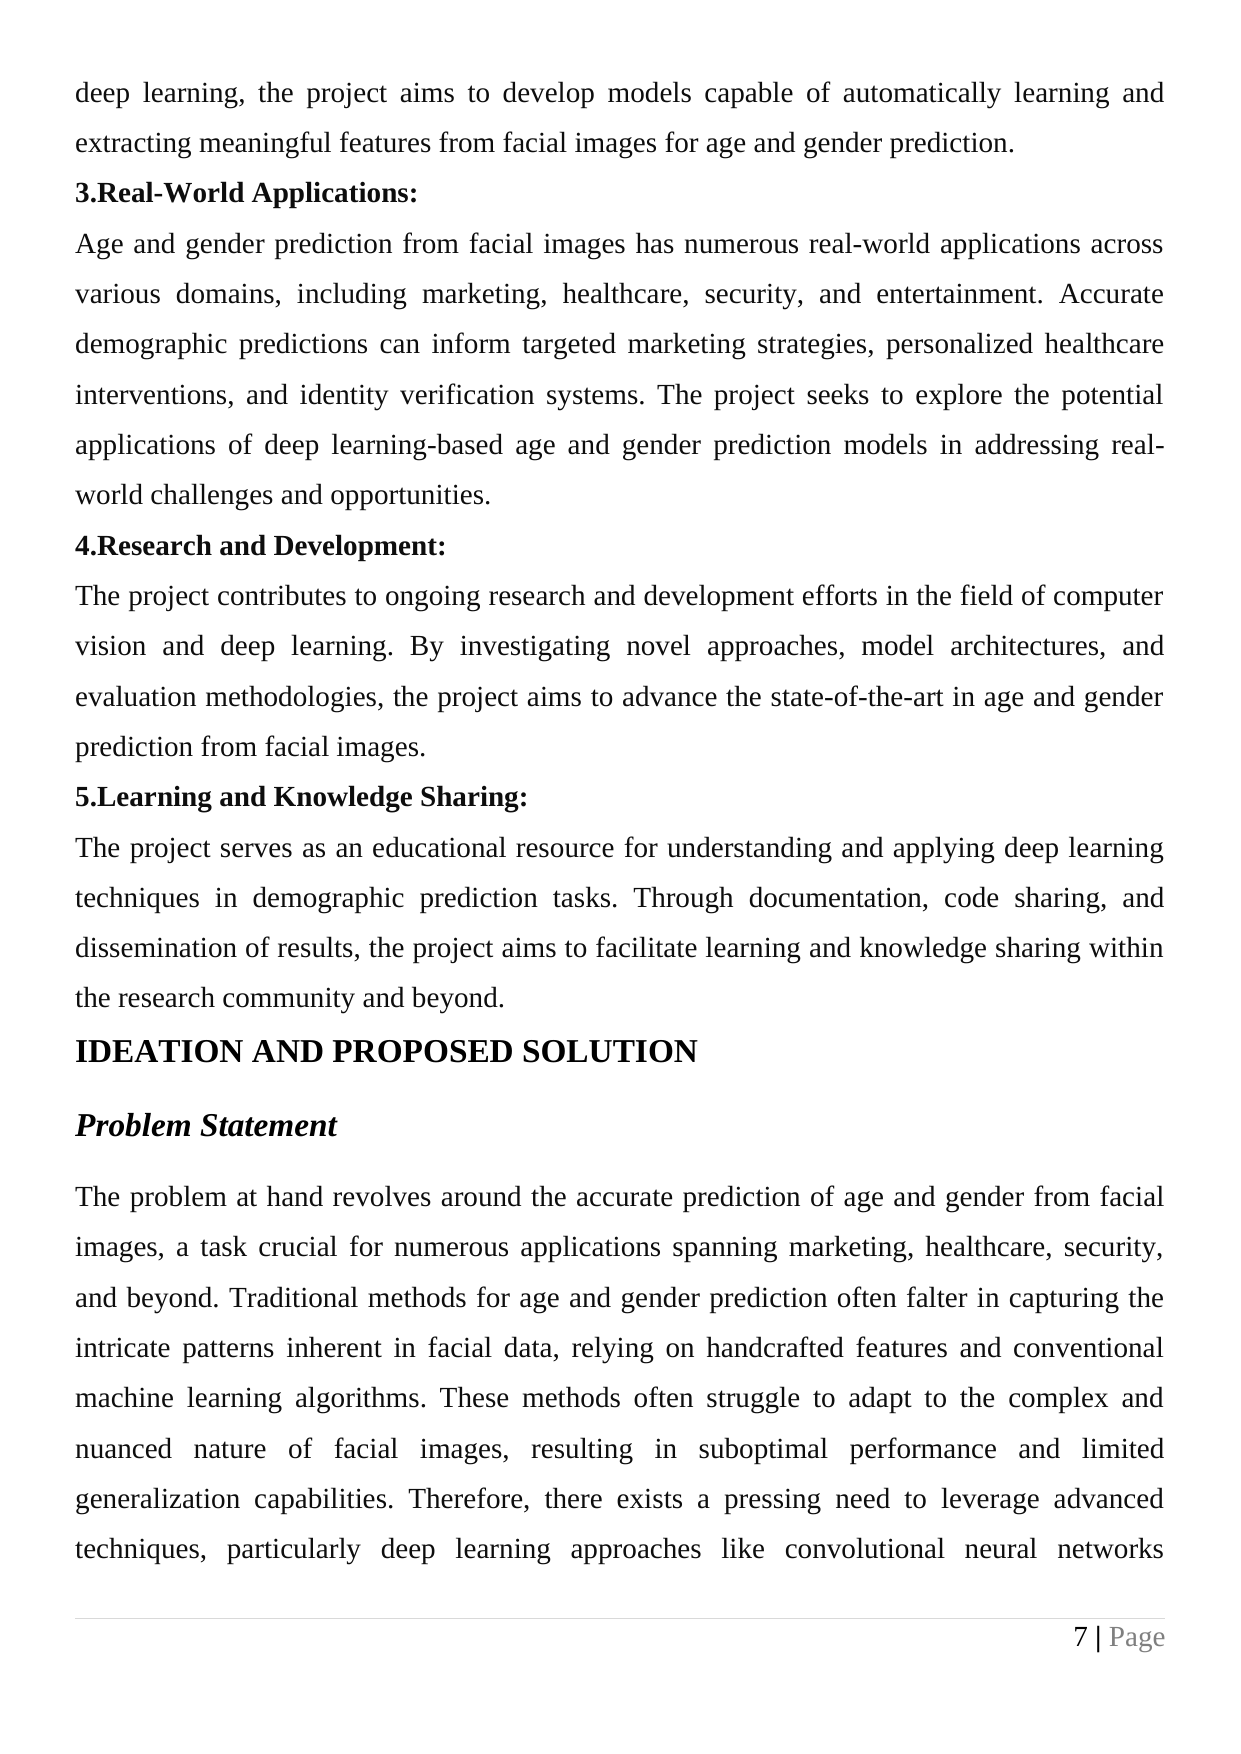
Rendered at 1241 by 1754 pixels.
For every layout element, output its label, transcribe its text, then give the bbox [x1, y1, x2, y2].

text 5.Learning and Knowledge Sharing: [75, 779, 1165, 813]
text Age and gender prediction from facial images has numerous real-world applications across various domains, including marketing, healthcare, security, and entertainment. Accurate demographic predictions can inform targeted marketing strategies, personalized healthcare interventions, and identity verification systems. The project seeks to explore the potential applications of deep learning-based age and gender prediction models in addressing real-world challenges and opportunities. [75, 226, 1165, 511]
text IDEATION AND PROPOSED SOLUTION [75, 1031, 1165, 1069]
text 3.Real-World Applications: [75, 176, 1165, 209]
text The project contributes to ongoing research and development efforts in the field of computer vision and deep learning. By investigating novel approaches, model architectures, and evaluation methodologies, the project aims to advance the state-of-the-art in age and gender prediction from facial images. [75, 578, 1165, 763]
text Problem Statement [75, 1105, 1165, 1143]
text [75, 1179, 1165, 1565]
text The project serves as an educational resource for understanding and applying deep learning techniques in demographic prediction tasks. Through documentation, code sharing, and dissemination of results, the project aims to facilitate learning and knowledge sharing within the research community and beyond. [75, 830, 1165, 1014]
text 4.Research and Development: [75, 528, 1165, 561]
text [75, 75, 1165, 159]
